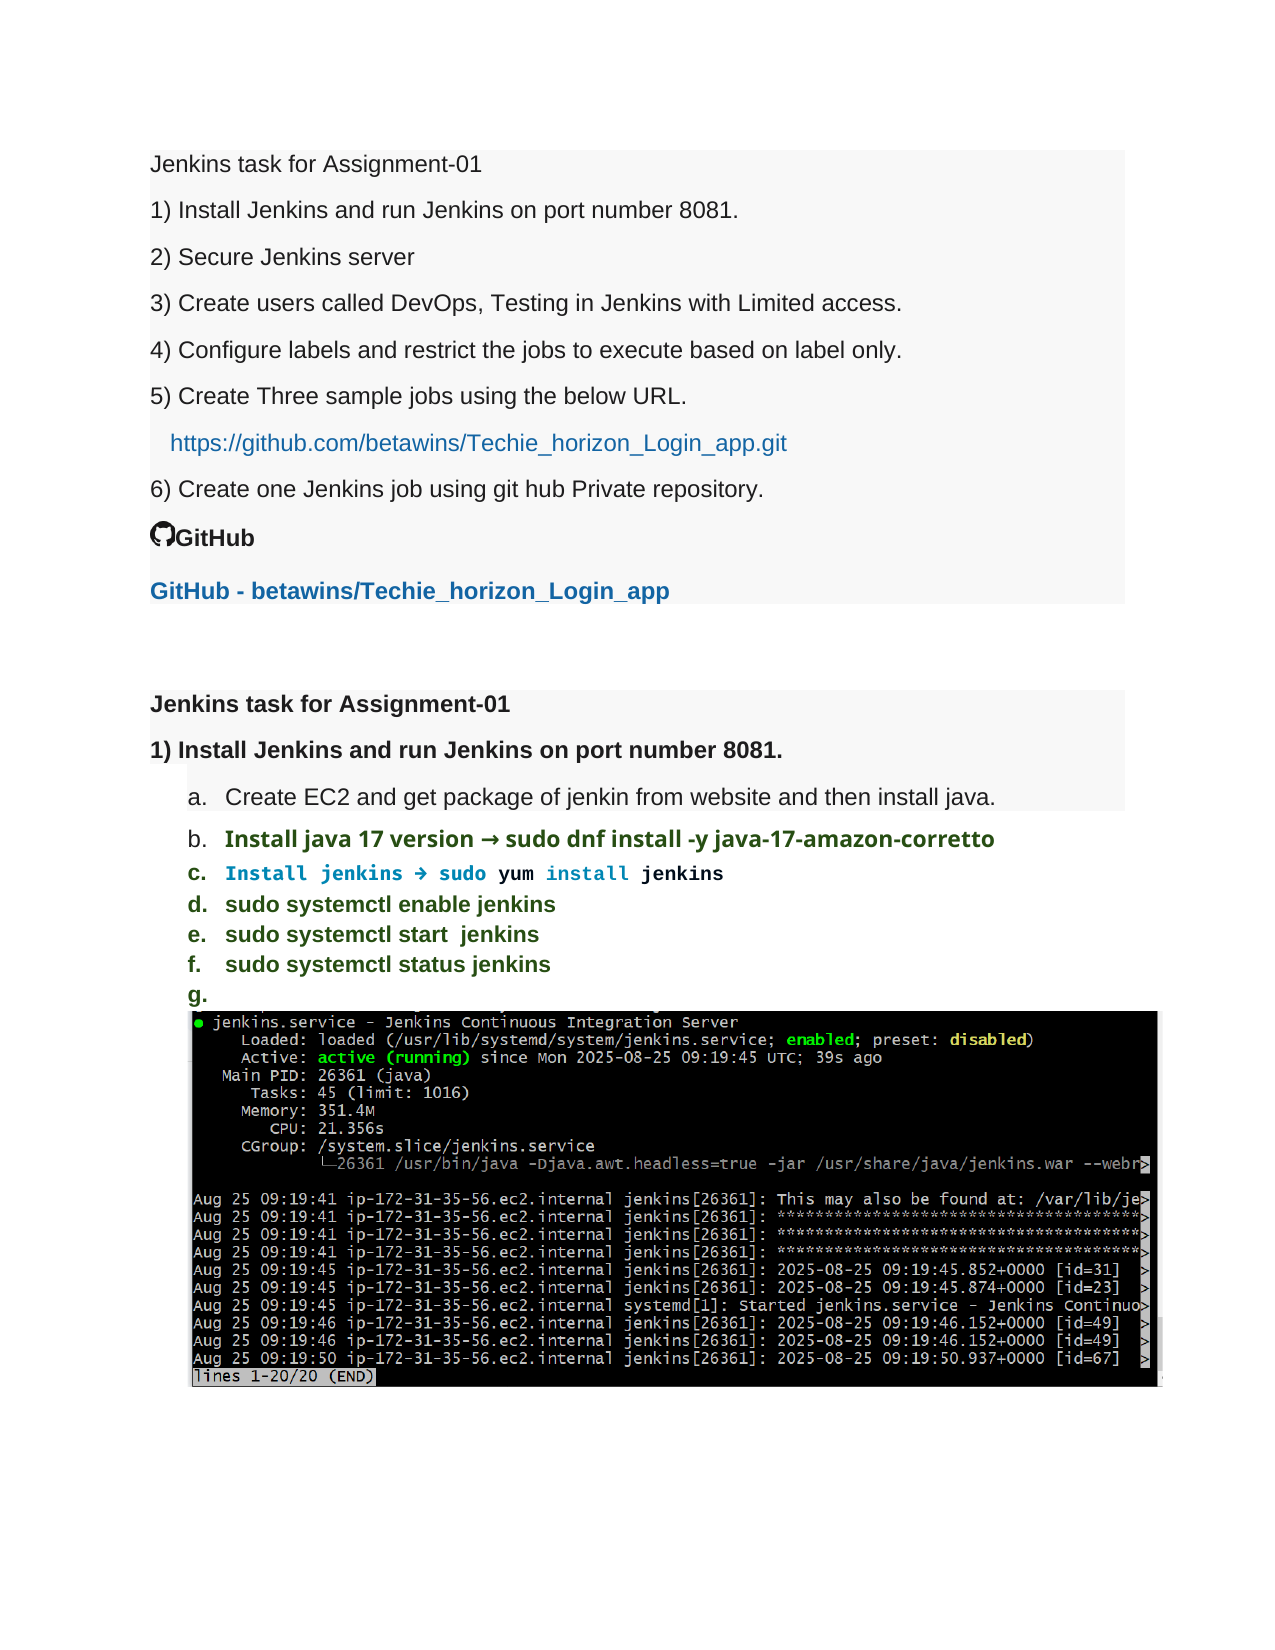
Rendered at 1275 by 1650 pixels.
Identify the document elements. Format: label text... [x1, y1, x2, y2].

list sudo systemctl status jenkins [187, 951, 1125, 977]
text Jenkins task for Assignment-01 [150, 690, 1125, 718]
list Create EC2 and get package of jenkin from website and then install java. [187, 783, 1125, 811]
list sudo systemctl enable jenkins [187, 891, 1125, 917]
picture [187, 1011, 1163, 1387]
text 2) Secure Jenkins server [150, 243, 1125, 271]
text https://github.com/betawins/Techie_horizon_Login_app.git [150, 429, 1125, 456]
text 4) Configure labels and restrict the jobs to execute based on label only. [150, 336, 1125, 363]
text 5) Create Three sample jobs using the below URL. [150, 382, 1125, 410]
list sudo systemctl start jenkins [187, 921, 1125, 947]
list Install jenkins → sudo yum install jenkins [187, 859, 1125, 886]
picture [150, 521, 175, 547]
text 1) Install Jenkins and run Jenkins on port number 8081. [150, 196, 1125, 224]
text 6) Create one Jenkins job using git hub Private repository. [150, 475, 1125, 503]
text Jenkins task for Assignment-01 [150, 150, 1125, 178]
text GitHub - betawins/Techie_horizon_Login_app [150, 577, 1125, 604]
list Install java 17 version → sudo dnf install -y java-17-amazon-corretto [187, 823, 1125, 854]
text 3) Create users called DevOps, Testing in Jenkins with Limited access. [150, 289, 1125, 317]
text GitHub [150, 522, 1125, 552]
text 1) Install Jenkins and run Jenkins on port number 8081. [150, 736, 1125, 764]
